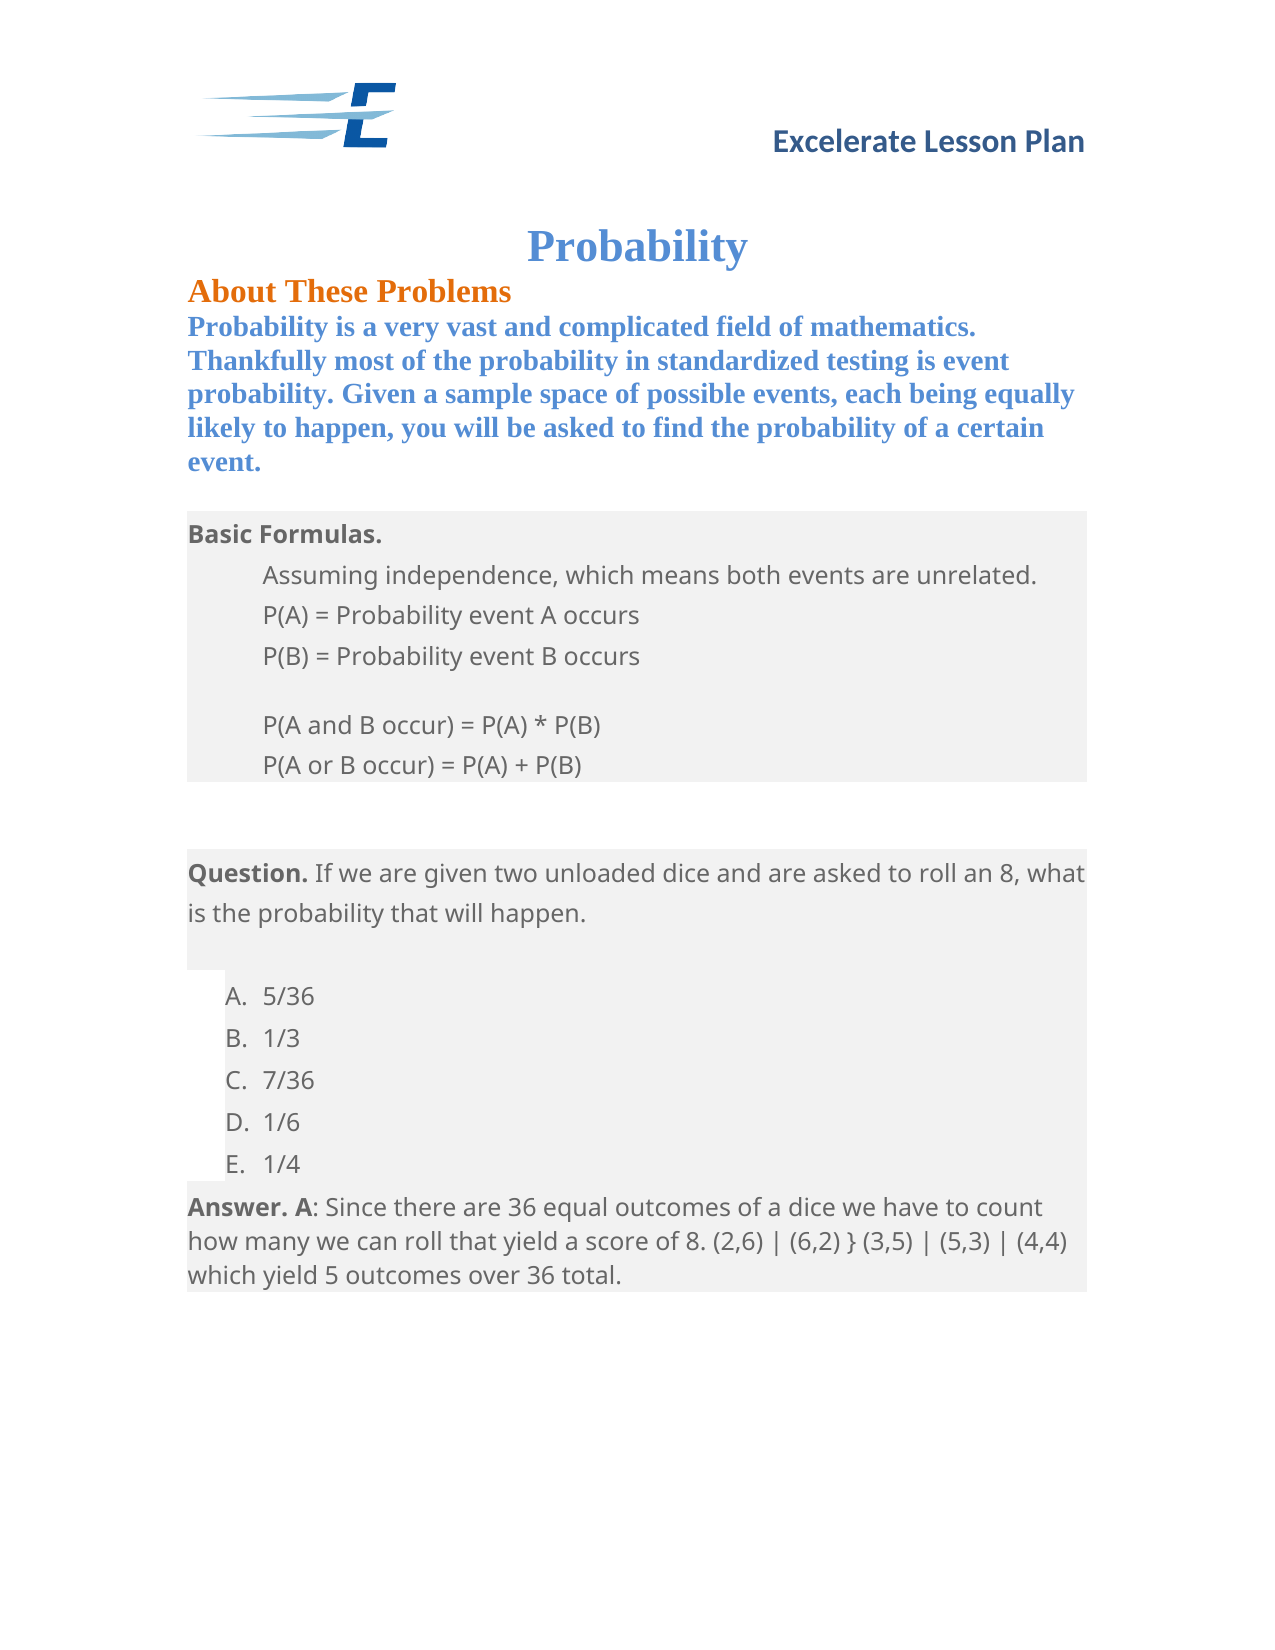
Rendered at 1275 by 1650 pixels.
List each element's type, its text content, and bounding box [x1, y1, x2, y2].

text Answer. A: Since there are 36 equal outcomes of a dice we have to count how many we can roll that yield a score of 8. (2,6) | (6,2) } (3,5) | (5,3) | (4,4) which yield 5 outcomes over 36 total. [187, 1189, 1087, 1292]
text Probability is a very vast and complicated field of mathematics. Thankfully most of the probability in standardized testing is event probability. Given a sample space of possible events, each being equally likely to happen, you will be asked to find the probability of a certain event. [187, 309, 1087, 477]
text Basic Formulas. [187, 511, 1087, 551]
list 1/4 [225, 1147, 1087, 1181]
list 1/3 [225, 1021, 1087, 1055]
picture [187, 78, 400, 153]
subtitle Excelerate Lesson Plan [187, 78, 1087, 161]
list 5/36 [225, 978, 1087, 1012]
text Question. If we are given two unloaded dice and are asked to roll an 8, what is the probability that will happen. [187, 849, 1087, 930]
text P(B) = Probability event B occurs [187, 632, 1087, 672]
text About These Problems [187, 271, 1087, 309]
list 7/36 [225, 1063, 1087, 1097]
text P(A or B occur) = P(A) + P(B) [187, 742, 1087, 782]
text Probability [187, 218, 1087, 271]
text P(A) = Probability event A occurs [187, 592, 1087, 632]
text P(A and B occur) = P(A) * P(B) [187, 701, 1087, 742]
text Assuming independence, which means both events are unrelated. [187, 551, 1087, 592]
list 1/6 [225, 1105, 1087, 1139]
